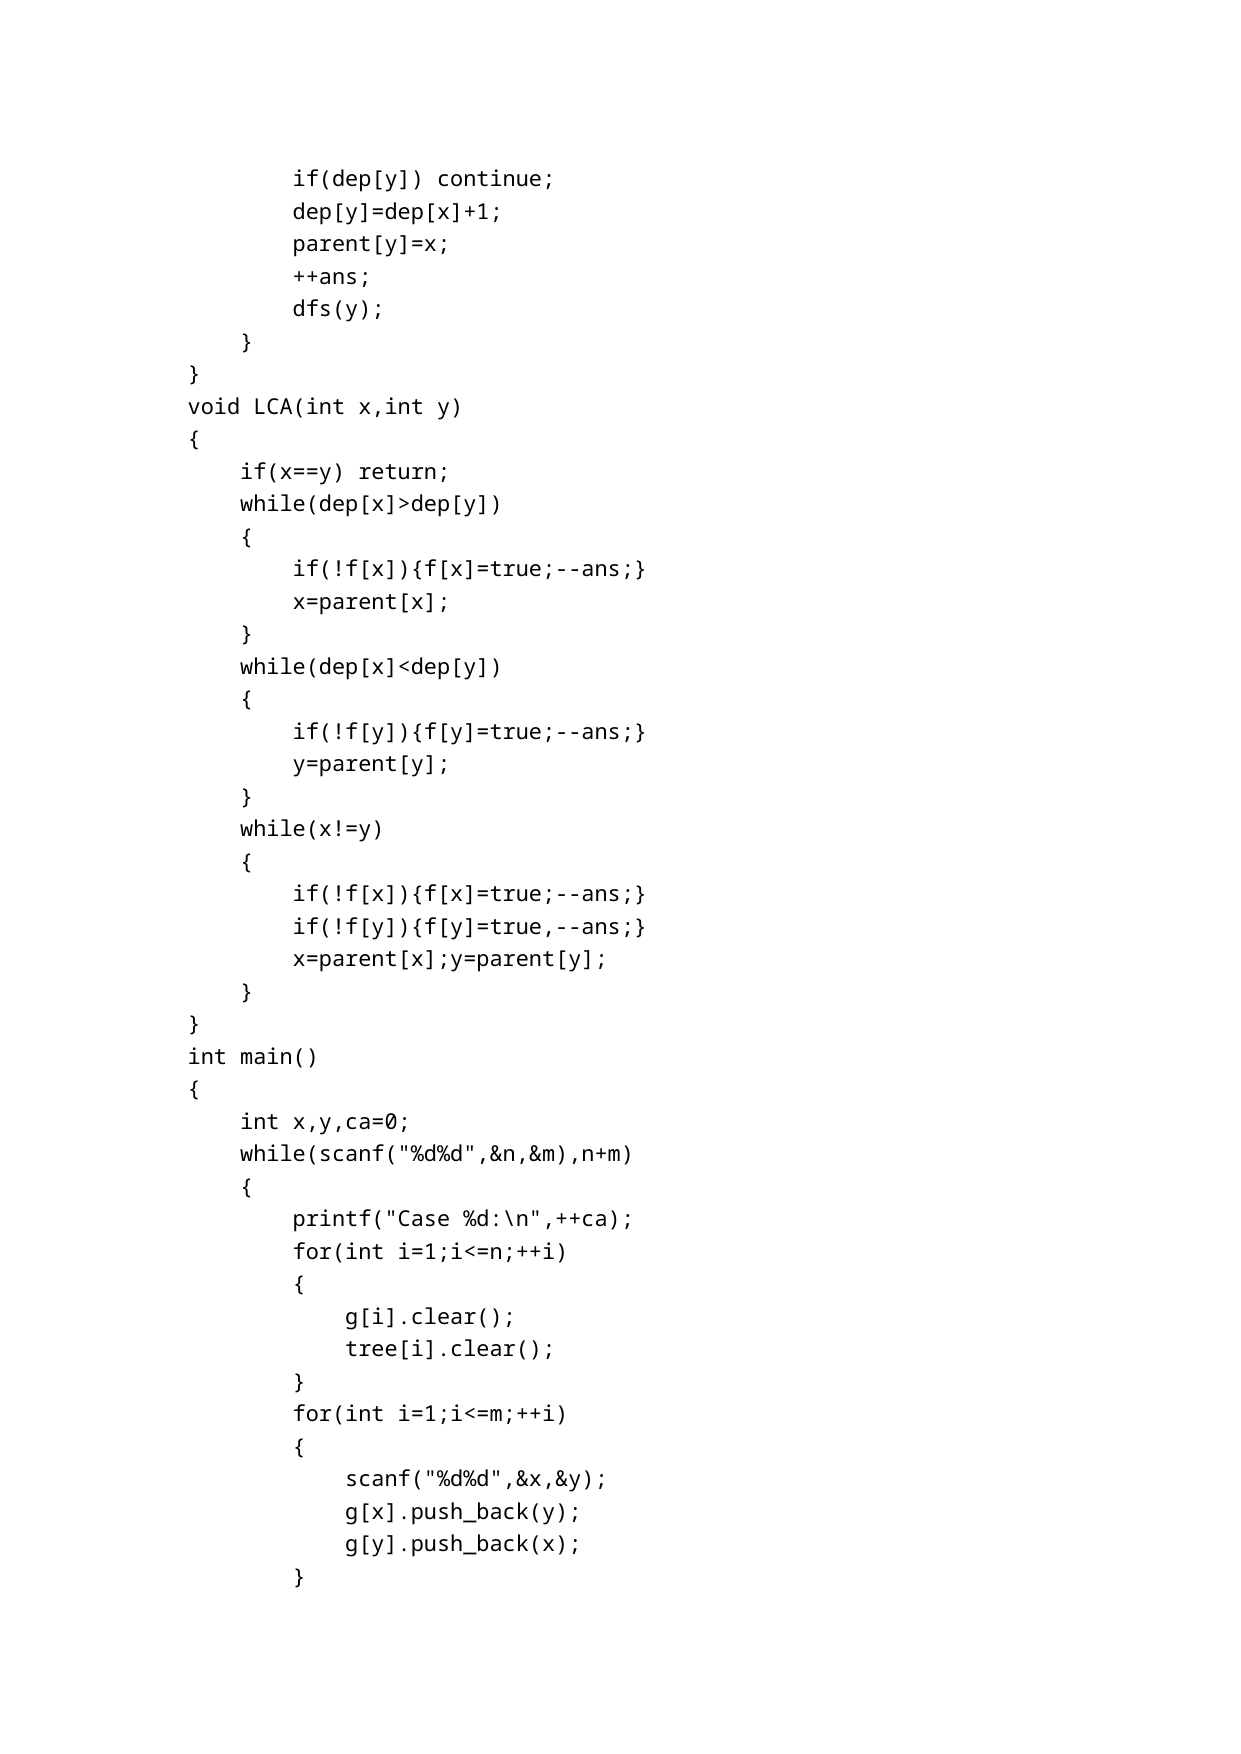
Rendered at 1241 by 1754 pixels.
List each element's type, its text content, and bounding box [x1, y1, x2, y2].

text void LCA(int x,int y) [187, 389, 1053, 422]
text while(dep[x]<dep[y]) [187, 649, 1053, 682]
text } [187, 779, 1053, 812]
text printf("Case %d:\n",++ca); [187, 1202, 1053, 1234]
text } [187, 1559, 1053, 1592]
text int x,y,ca=0; [187, 1104, 1053, 1137]
text if(x==y) return; [187, 454, 1053, 487]
text for(int i=1;i<=n;++i) [187, 1234, 1053, 1267]
text dfs(y); [187, 292, 1053, 324]
text int main() [187, 1039, 1053, 1072]
text scanf("%d%d",&x,&y); [187, 1462, 1053, 1494]
text if(!f[x]){f[x]=true;--ans;} [187, 552, 1053, 584]
text for(int i=1;i<=m;++i) [187, 1397, 1053, 1429]
text { [187, 1429, 1053, 1462]
text parent[y]=x; [187, 227, 1053, 259]
text g[x].push_back(y); [187, 1494, 1053, 1527]
text if(!f[y]){f[y]=true;--ans;} [187, 714, 1053, 747]
text } [187, 1007, 1053, 1039]
text while(x!=y) [187, 812, 1053, 844]
text { [187, 1267, 1053, 1299]
text y=parent[y]; [187, 747, 1053, 779]
text while(scanf("%d%d",&n,&m),n+m) [187, 1137, 1053, 1169]
text } [187, 974, 1053, 1007]
text x=parent[x]; [187, 584, 1053, 617]
text while(dep[x]>dep[y]) [187, 487, 1053, 519]
text tree[i].clear(); [187, 1332, 1053, 1364]
text g[y].push_back(x); [187, 1527, 1053, 1559]
text } [187, 617, 1053, 649]
text if(!f[y]){f[y]=true,--ans;} [187, 909, 1053, 942]
text if(!f[x]){f[x]=true;--ans;} [187, 877, 1053, 909]
text { [187, 1169, 1053, 1202]
text { [187, 1072, 1053, 1104]
text } [187, 357, 1053, 389]
text if(dep[y]) continue; [187, 162, 1053, 194]
text g[i].clear(); [187, 1299, 1053, 1332]
text { [187, 844, 1053, 877]
text x=parent[x];y=parent[y]; [187, 942, 1053, 974]
text ++ans; [187, 259, 1053, 292]
text dep[y]=dep[x]+1; [187, 194, 1053, 227]
text { [187, 422, 1053, 454]
text } [187, 324, 1053, 357]
text { [187, 682, 1053, 714]
text } [187, 1364, 1053, 1397]
text { [187, 519, 1053, 552]
